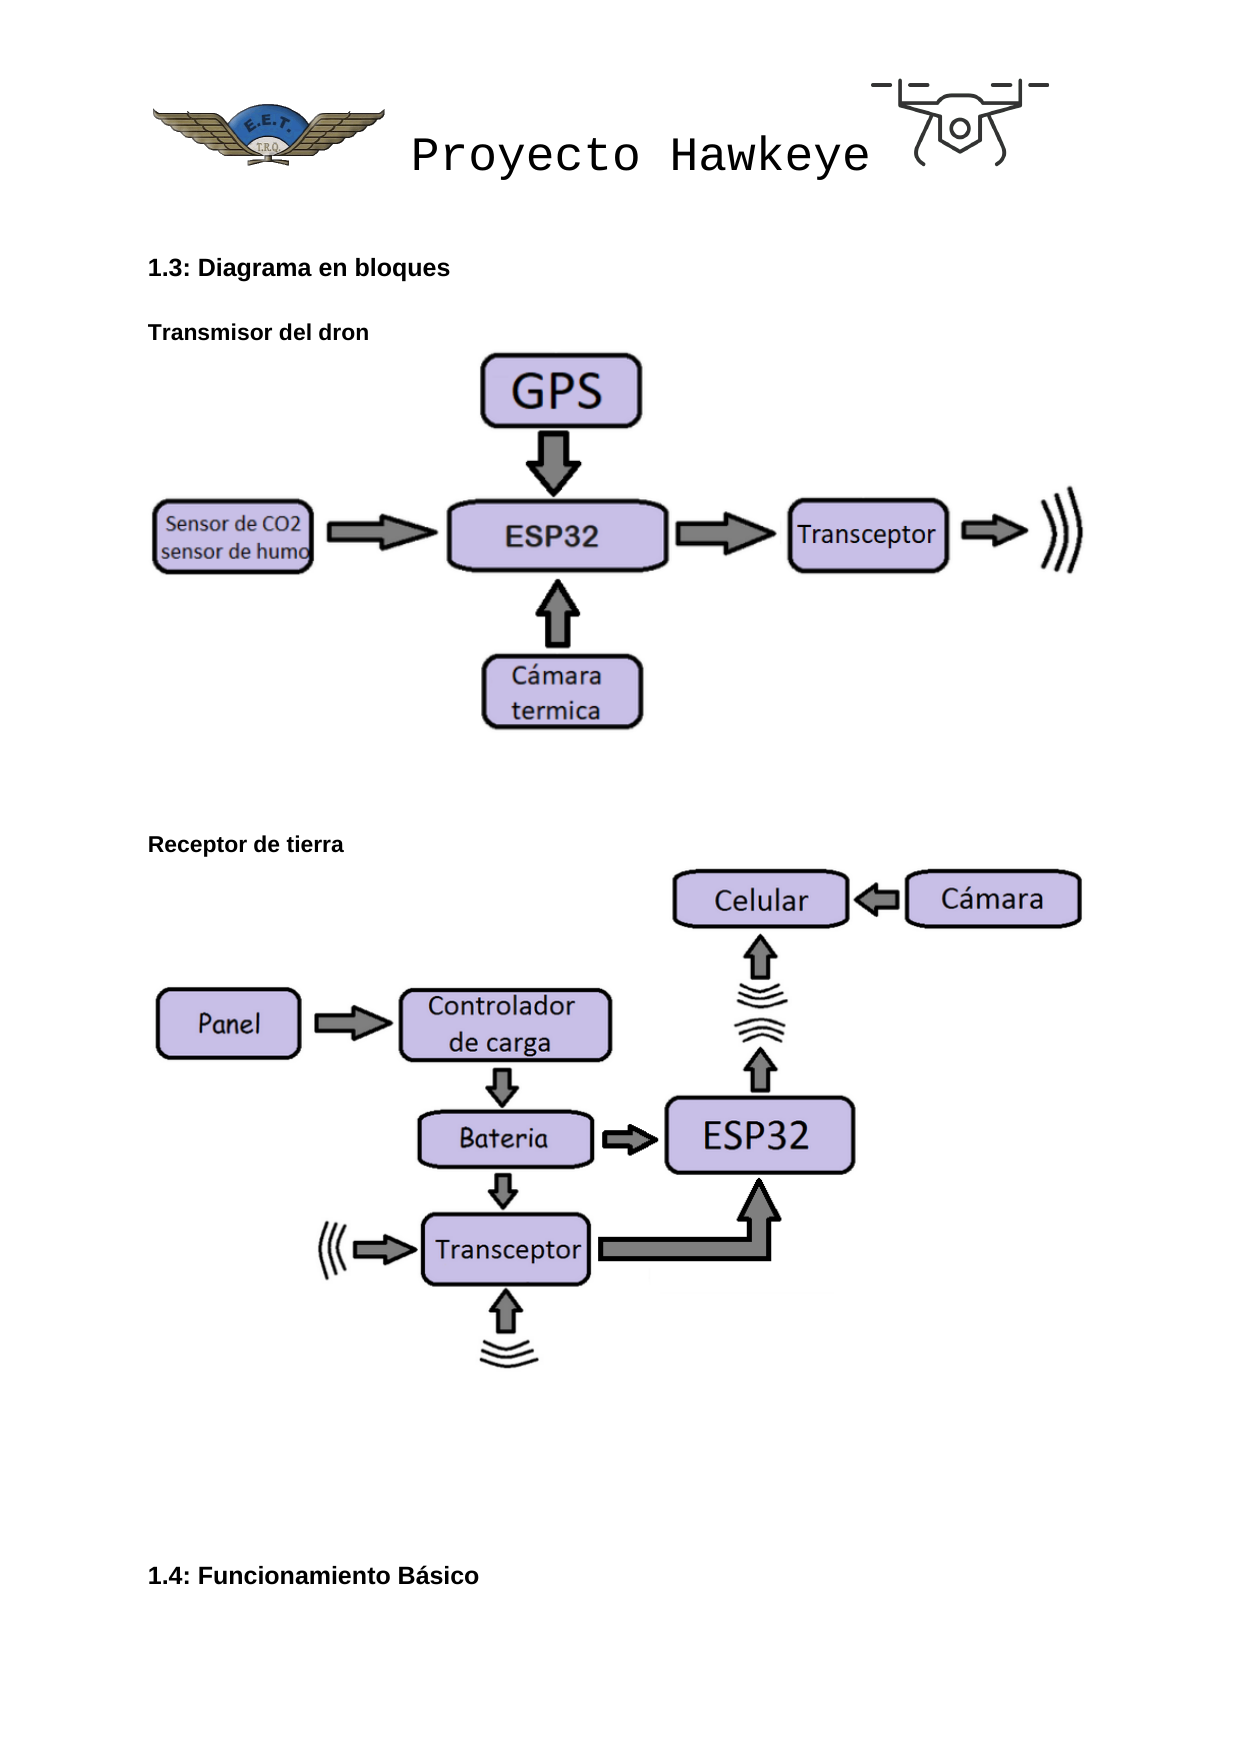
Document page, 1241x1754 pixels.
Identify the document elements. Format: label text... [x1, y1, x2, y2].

picture [147, 861, 1091, 1376]
picture [147, 349, 1091, 737]
text Receptor de tierra [148, 801, 1090, 857]
text 1.3: Diagrama en bloques Transmisor del dron [148, 253, 1090, 345]
picture [147, 98, 392, 171]
picture [870, 75, 1050, 171]
text 1.4: Funcionamiento Básico [148, 1561, 1090, 1590]
